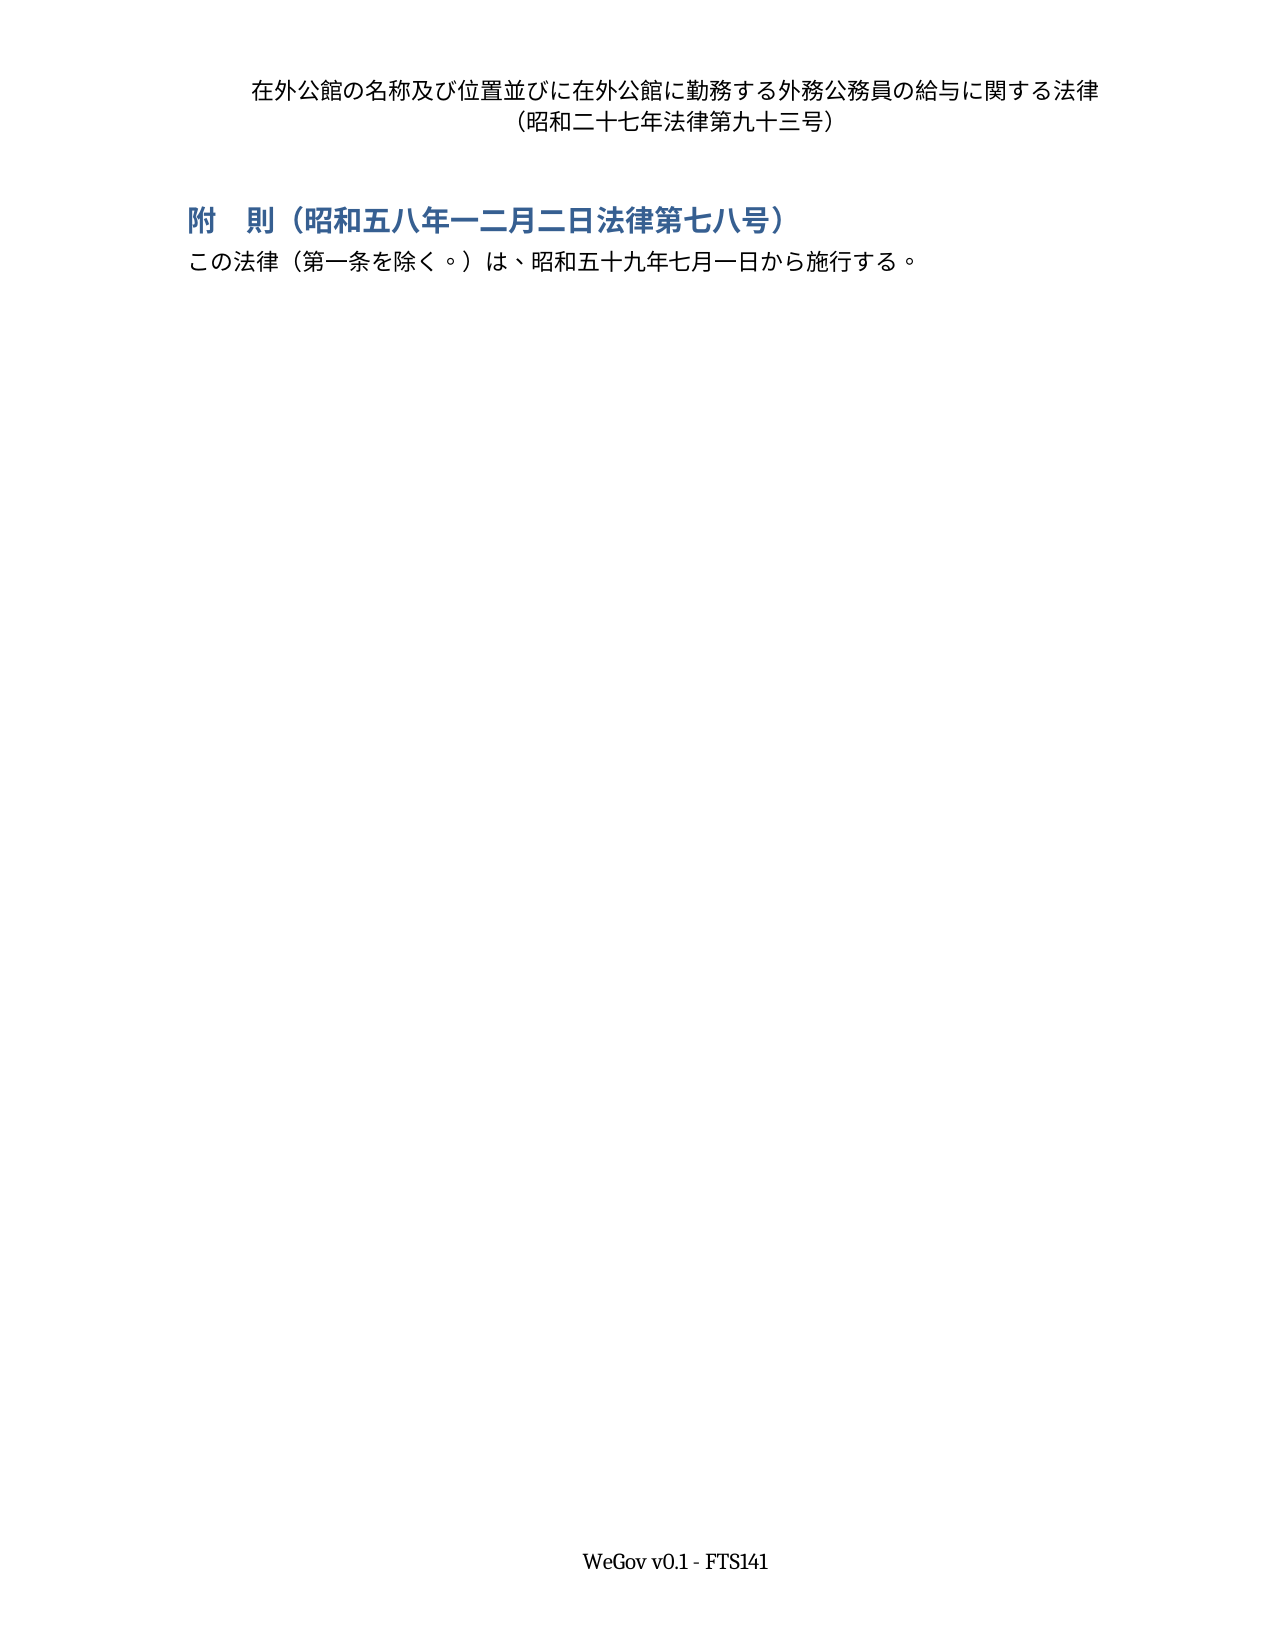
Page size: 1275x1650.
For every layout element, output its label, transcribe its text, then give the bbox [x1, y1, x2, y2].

text この法律（第一条を除く。）は、昭和五十九年七月一日から施行する。 [187, 246, 1087, 277]
subtitle 附 則（昭和五八年一二月二日法律第七八号） [187, 200, 1087, 240]
